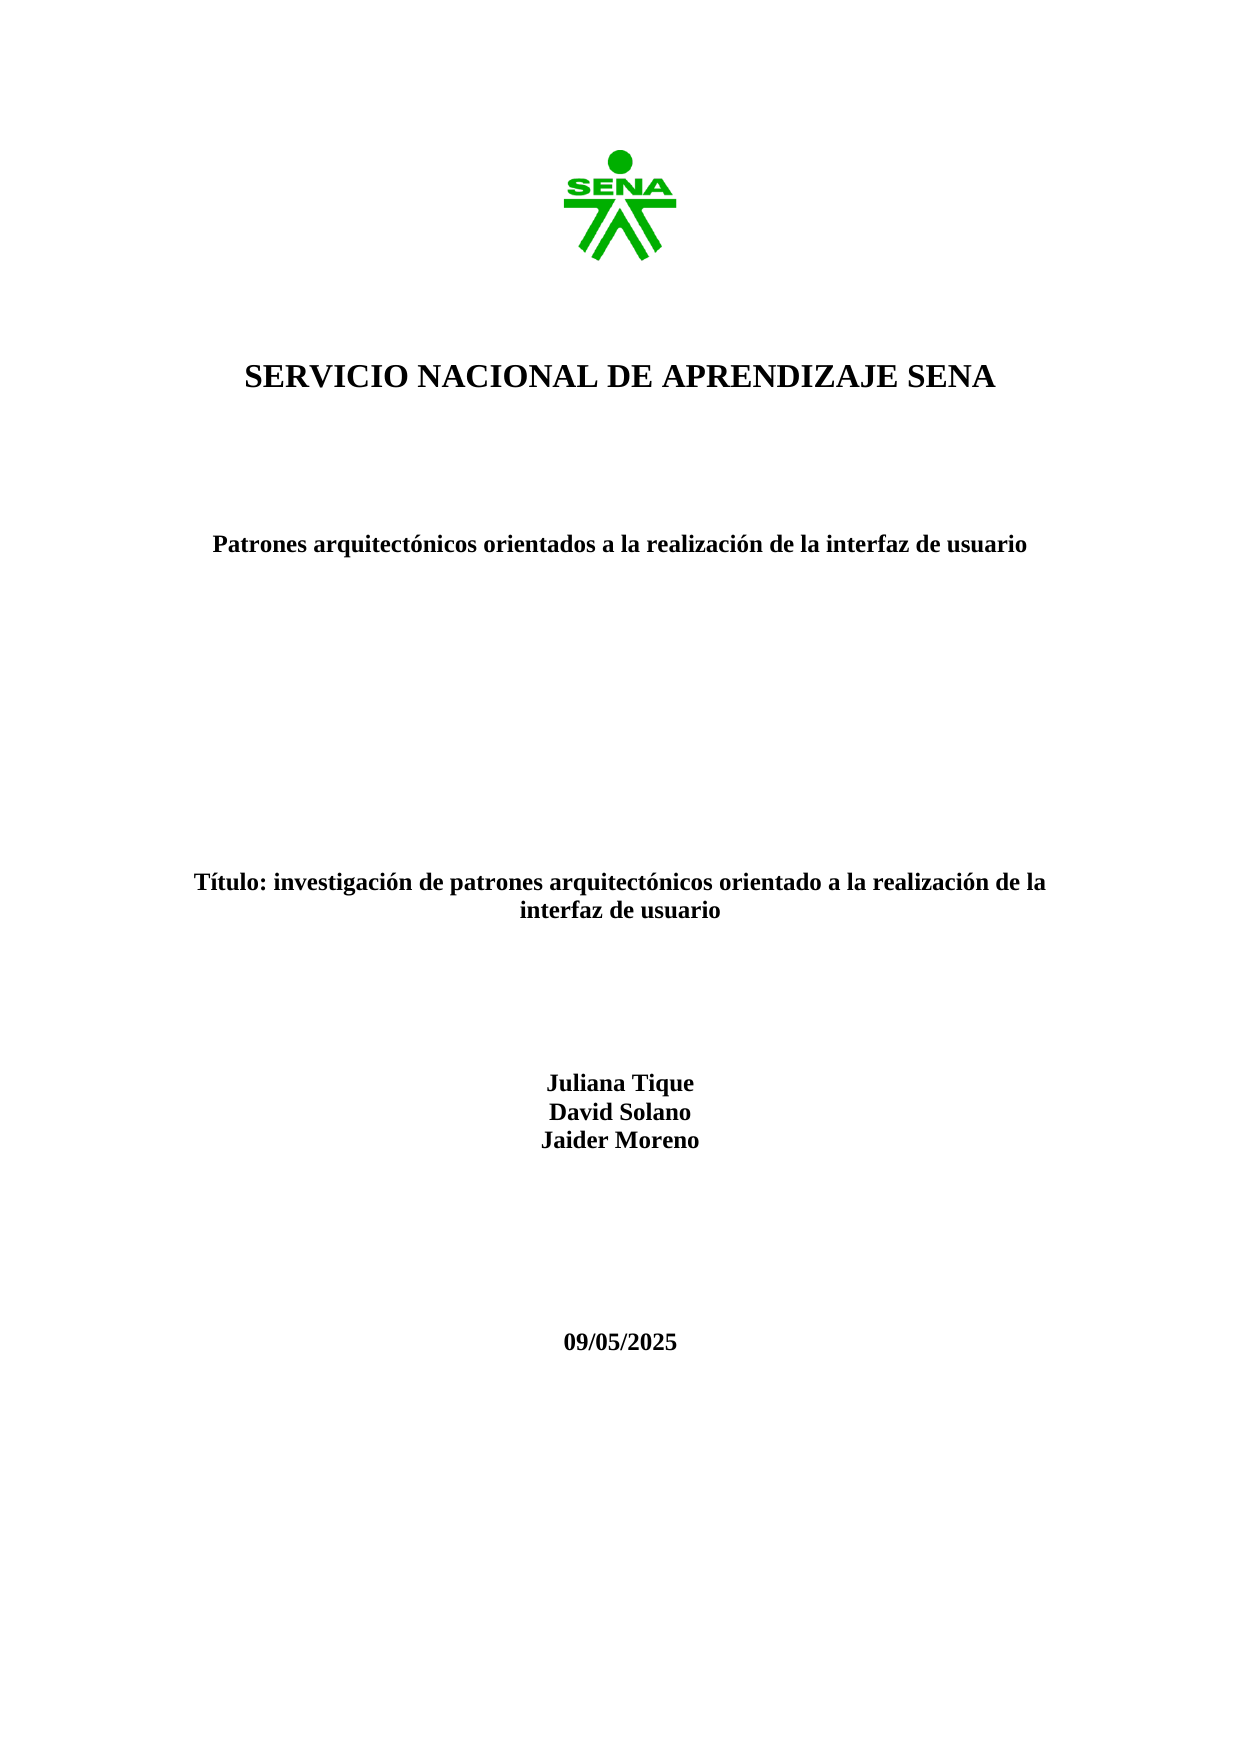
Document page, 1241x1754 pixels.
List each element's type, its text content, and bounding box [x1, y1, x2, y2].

text Jaider Moreno [150, 1125, 1090, 1154]
text Título: investigación de patrones arquitectónicos orientado a la realización de la interfaz de usuario [150, 867, 1090, 924]
text Juliana Tique David Solano [150, 1068, 1090, 1125]
picture [563, 150, 677, 261]
text 09/05/2025 [150, 1327, 1090, 1355]
text Patrones arquitectónicos orientados a la realización de la interfaz de usuario [150, 529, 1090, 558]
text SERVICIO NACIONAL DE APRENDIZAJE SENA [150, 356, 1090, 394]
